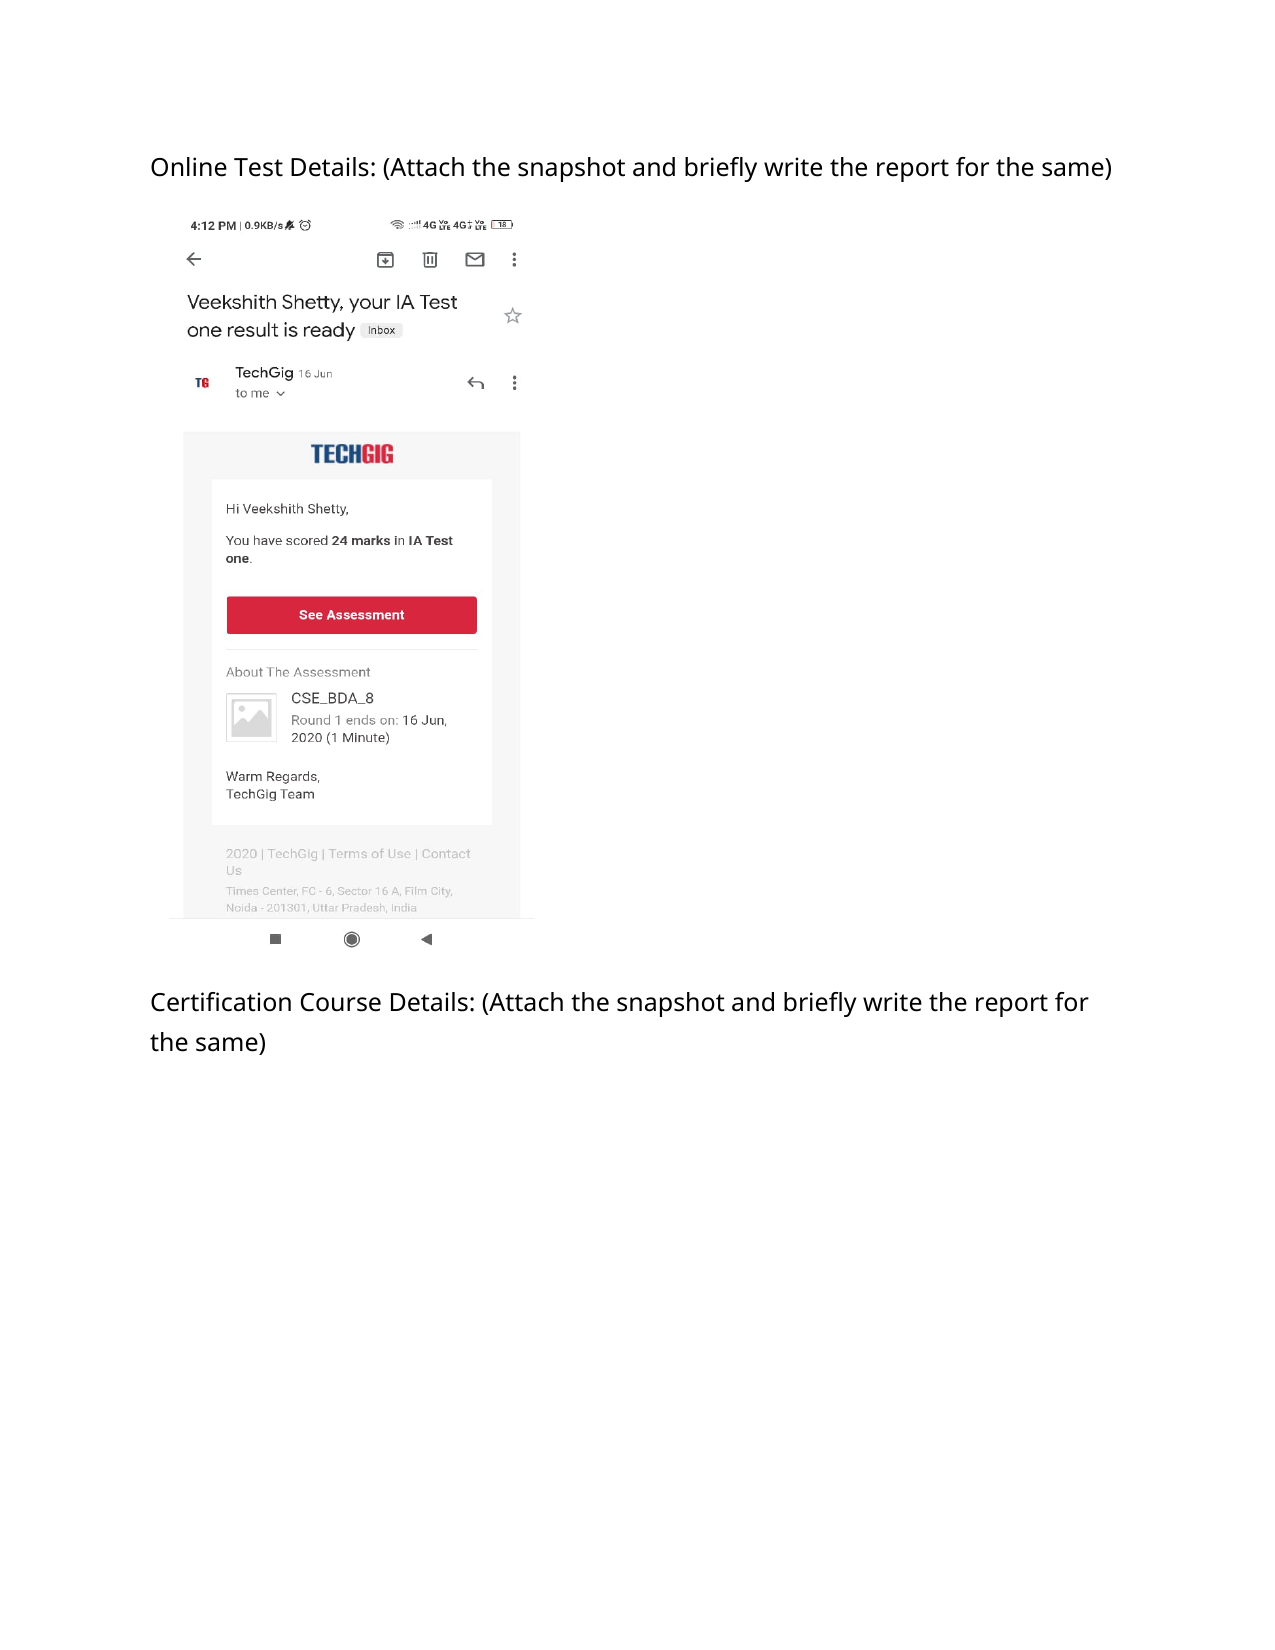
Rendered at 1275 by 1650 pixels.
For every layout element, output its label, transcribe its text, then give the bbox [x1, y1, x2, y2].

text Certification Course Details: (Attach the snapshot and briefly write the report for the same) [150, 985, 1125, 1058]
text Online Test Details: (Attach the snapshot and briefly write the report for the same) [150, 150, 1125, 184]
